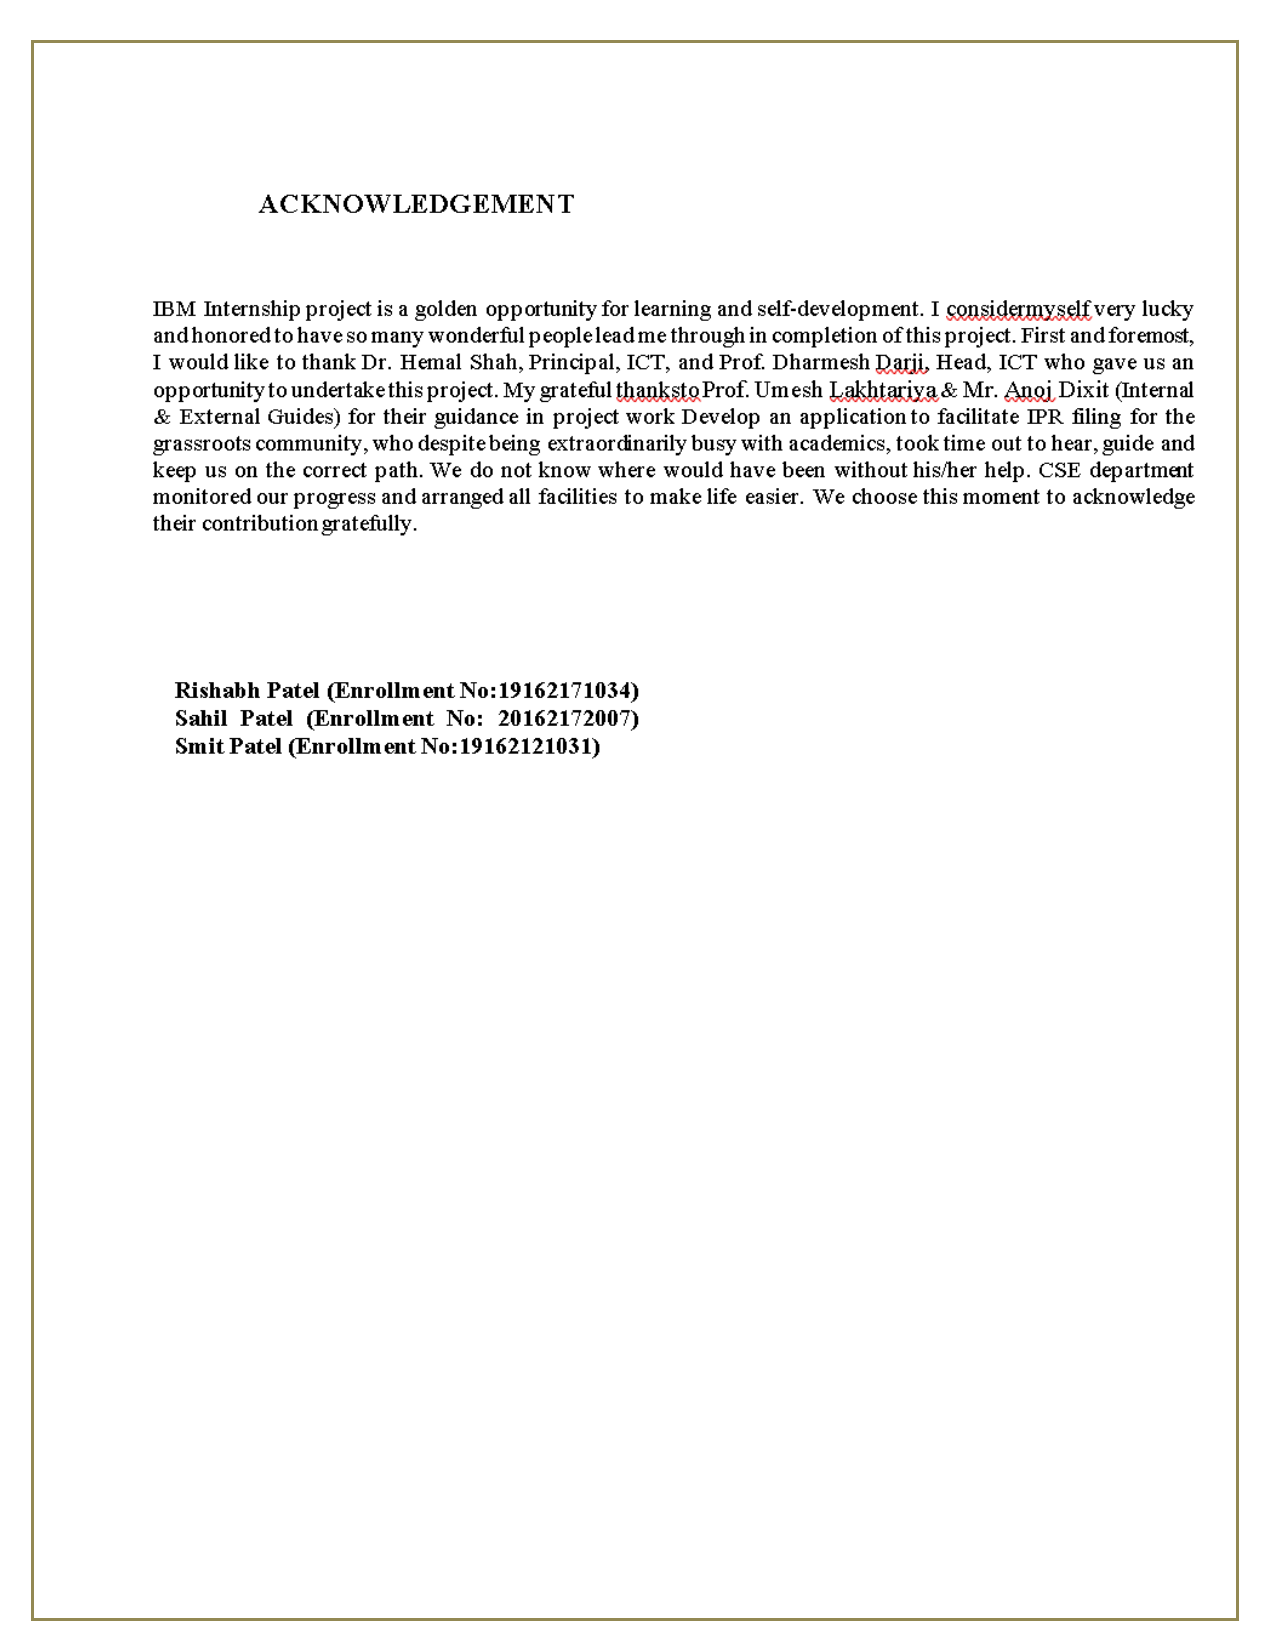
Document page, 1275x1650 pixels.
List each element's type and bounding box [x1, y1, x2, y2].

picture [106, 156, 1213, 829]
